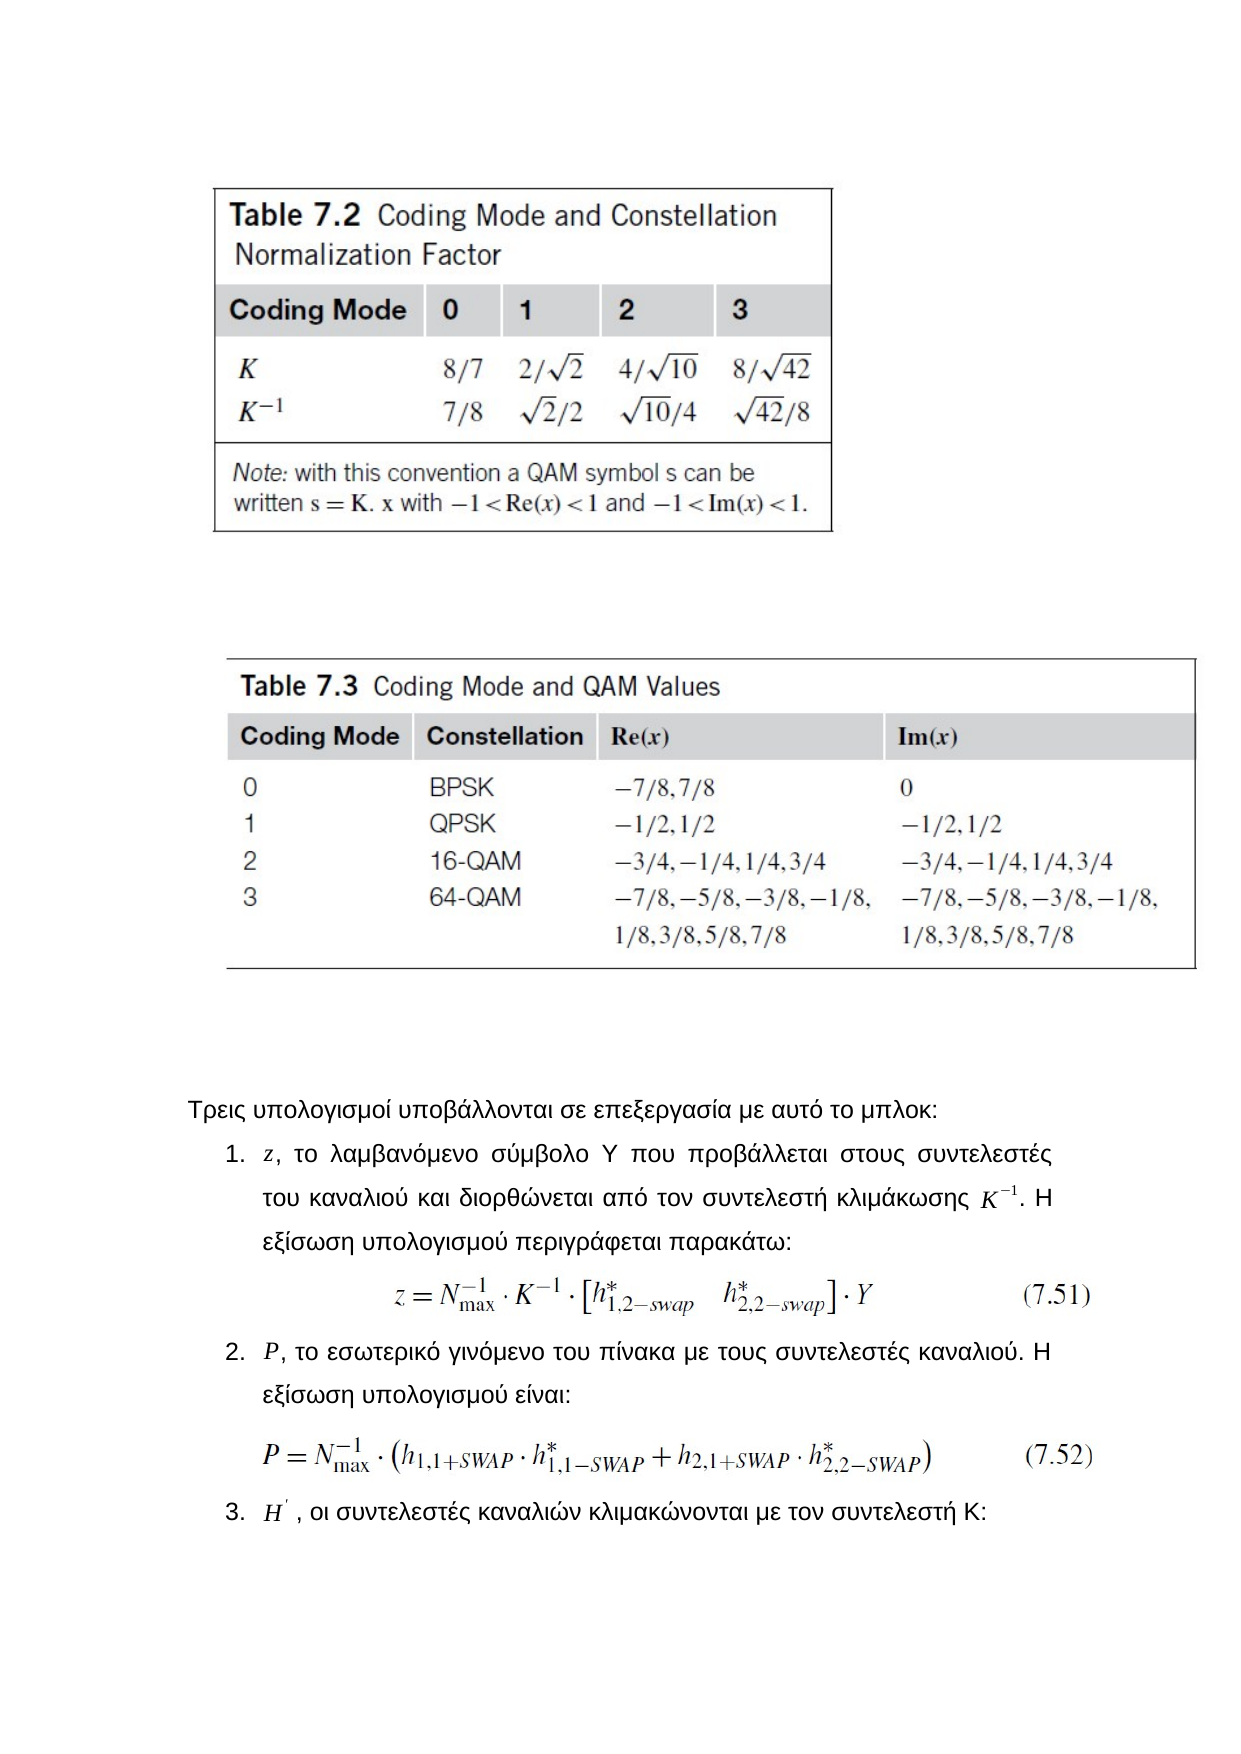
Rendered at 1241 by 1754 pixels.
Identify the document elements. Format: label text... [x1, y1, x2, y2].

list , οι συντελεστές καναλιών κλιμακώνονται με τον συντελεστή Κ: [225, 1495, 1053, 1526]
picture [262, 1423, 1209, 1482]
list , το εσωτερικό γινόμενο του πίνακα με τους συντελεστές καναλιού. Η εξίσωση υπολογισμού είναι: [225, 1337, 1053, 1409]
picture [187, 635, 1218, 996]
list , το λαμβανόμενο σύμβολο Y που προβάλλεται στους συντελεστές του καναλιού και διορθώνεται από τον συντελεστή κλιμάκωσης . Η εξίσωση υπολογισμού περιγράφεται παρακάτω: [225, 1138, 1053, 1256]
picture [327, 1270, 1127, 1324]
picture [187, 150, 926, 579]
text Τρεις υπολογισμοί υποβάλλονται σε επεξεργασία με αυτό το μπλοκ: [187, 1095, 1053, 1124]
